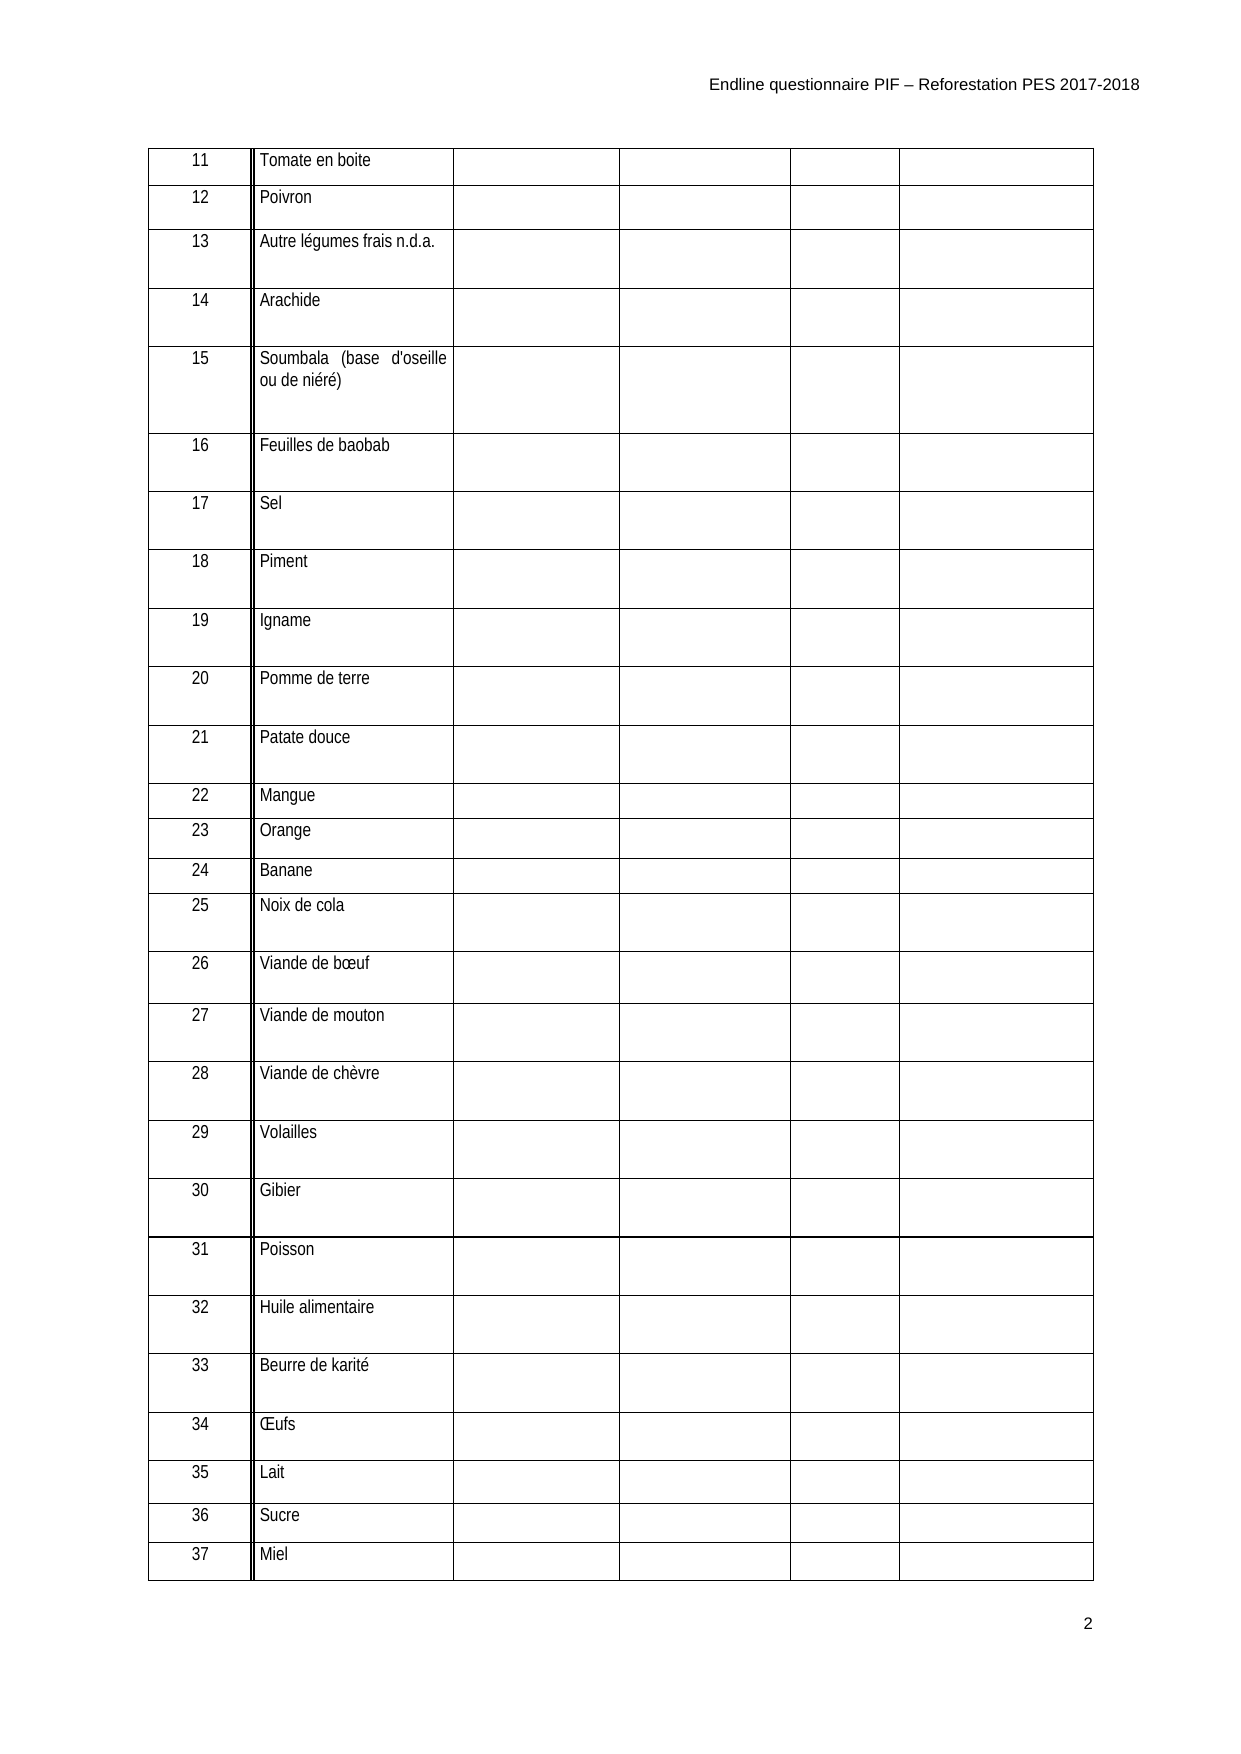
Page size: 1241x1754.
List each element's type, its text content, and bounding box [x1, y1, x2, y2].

table_cell [454, 1543, 619, 1579]
table_cell Gibier [255, 1179, 453, 1236]
table_cell [900, 434, 1093, 491]
table_cell [900, 667, 1093, 725]
table_cell [791, 230, 899, 288]
table_cell [791, 726, 899, 783]
table_cell [791, 859, 899, 892]
table_cell 24 [149, 859, 250, 892]
table_cell 25 [149, 894, 250, 951]
table_cell 23 [149, 819, 250, 857]
table_cell Autre légumes frais n.d.a. [255, 230, 453, 288]
table_cell [620, 149, 790, 185]
table_cell [900, 726, 1093, 783]
table_cell Noix de cola [255, 894, 453, 951]
table_cell [620, 289, 790, 346]
table_cell [791, 289, 899, 346]
table_cell [900, 230, 1093, 288]
table_cell 36 [149, 1504, 250, 1542]
table_cell [454, 819, 619, 857]
table_cell Tomate en boite [255, 149, 453, 185]
table_cell [454, 1413, 619, 1460]
table_cell 18 [149, 550, 250, 608]
table_cell [620, 784, 790, 818]
table_cell 29 [149, 1121, 250, 1178]
table_cell [900, 1179, 1093, 1236]
table_cell [900, 952, 1093, 1003]
table_cell [791, 1062, 899, 1119]
table_cell [454, 149, 619, 185]
table_cell [620, 609, 790, 666]
table_cell [900, 1238, 1093, 1295]
table_cell [454, 1504, 619, 1542]
table_cell [791, 1354, 899, 1412]
table_cell [900, 1296, 1093, 1353]
table_cell [900, 1062, 1093, 1119]
table_cell [620, 347, 790, 432]
table_cell [454, 1004, 619, 1061]
table_cell 27 [149, 1004, 250, 1061]
table_cell 20 [149, 667, 250, 725]
table_cell 22 [149, 784, 250, 818]
table_cell [620, 1004, 790, 1061]
table_cell [791, 550, 899, 608]
table_cell [620, 667, 790, 725]
table_cell Soumbala (base d'oseille ou de niéré) [255, 347, 453, 432]
table_cell [900, 1121, 1093, 1178]
table_cell [620, 1296, 790, 1353]
table_cell [454, 550, 619, 608]
table_cell 28 [149, 1062, 250, 1119]
table_cell [454, 1121, 619, 1178]
table_cell [900, 186, 1093, 229]
table_cell [900, 819, 1093, 857]
table_cell [454, 1296, 619, 1353]
table_cell 35 [149, 1461, 250, 1503]
table_cell [900, 1413, 1093, 1460]
table_cell [791, 1413, 899, 1460]
table_cell [900, 1461, 1093, 1503]
table_cell 11 [149, 149, 250, 185]
table_cell [620, 492, 790, 549]
table_cell Patate douce [255, 726, 453, 783]
table_cell 13 [149, 230, 250, 288]
table_cell [791, 1238, 899, 1295]
table_cell [454, 726, 619, 783]
table_cell [900, 859, 1093, 892]
table_cell [620, 230, 790, 288]
table_cell [900, 550, 1093, 608]
table_cell [454, 667, 619, 725]
table_cell [620, 186, 790, 229]
table_cell [620, 550, 790, 608]
table_cell [791, 1296, 899, 1353]
table_cell 34 [149, 1413, 250, 1460]
table_cell [791, 186, 899, 229]
table_cell [454, 230, 619, 288]
table_cell [454, 784, 619, 818]
table_cell [454, 1354, 619, 1412]
table_cell Banane [255, 859, 453, 892]
table_cell [900, 149, 1093, 185]
table_cell [791, 492, 899, 549]
table_cell Piment [255, 550, 453, 608]
table_cell 14 [149, 289, 250, 346]
table_cell Huile alimentaire [255, 1296, 453, 1353]
table_cell [900, 289, 1093, 346]
table_cell Viande de chèvre [255, 1062, 453, 1119]
table_cell 33 [149, 1354, 250, 1412]
table_cell [791, 1121, 899, 1178]
table_cell [791, 894, 899, 951]
table_cell 17 [149, 492, 250, 549]
table_cell 37 [149, 1543, 250, 1579]
table_cell [454, 434, 619, 491]
table_cell [454, 347, 619, 432]
table_cell [620, 819, 790, 857]
table_cell [791, 1179, 899, 1236]
table_cell [454, 952, 619, 1003]
table_cell Lait [255, 1461, 453, 1503]
table_cell 31 [149, 1238, 250, 1295]
table_cell Sel [255, 492, 453, 549]
table_cell [791, 1004, 899, 1061]
table_cell [791, 819, 899, 857]
table_cell Feuilles de baobab [255, 434, 453, 491]
table_cell [620, 952, 790, 1003]
table_cell [454, 859, 619, 892]
table_cell [454, 186, 619, 229]
table_cell Poisson [255, 1238, 453, 1295]
table_cell Igname [255, 609, 453, 666]
table_cell 15 [149, 347, 250, 432]
table_cell Poivron [255, 186, 453, 229]
table_cell [900, 609, 1093, 666]
table_cell [620, 726, 790, 783]
table_cell [791, 149, 899, 185]
table_cell Orange [255, 819, 453, 857]
table_cell [900, 894, 1093, 951]
table_cell [791, 1461, 899, 1503]
table_cell [620, 859, 790, 892]
table_cell Viande de bœuf [255, 952, 453, 1003]
table_cell [620, 434, 790, 491]
table_cell Sucre [255, 1504, 453, 1542]
table_cell [454, 1238, 619, 1295]
table_cell [620, 1354, 790, 1412]
table_cell [900, 1504, 1093, 1542]
table_cell [620, 1238, 790, 1295]
table_cell [620, 1179, 790, 1236]
table_cell Volailles [255, 1121, 453, 1178]
table_cell [454, 1179, 619, 1236]
table_cell 21 [149, 726, 250, 783]
table_cell 30 [149, 1179, 250, 1236]
table_cell [791, 609, 899, 666]
table_cell [620, 1062, 790, 1119]
table_cell 19 [149, 609, 250, 666]
table_cell Arachide [255, 289, 453, 346]
table_cell Viande de mouton [255, 1004, 453, 1061]
table_cell [900, 492, 1093, 549]
table_cell 12 [149, 186, 250, 229]
table_cell [620, 1121, 790, 1178]
table_cell Miel [255, 1543, 453, 1579]
table_cell 16 [149, 434, 250, 491]
table_cell [791, 1504, 899, 1542]
table_cell [900, 347, 1093, 432]
table_cell [791, 1543, 899, 1579]
table_cell [791, 667, 899, 725]
table_cell [620, 1461, 790, 1503]
table_cell [900, 1354, 1093, 1412]
table_cell Pomme de terre [255, 667, 453, 725]
table_cell [620, 894, 790, 951]
table_cell [791, 347, 899, 432]
table_cell [900, 1004, 1093, 1061]
table_cell [620, 1543, 790, 1579]
table_cell [791, 952, 899, 1003]
table_cell [454, 1062, 619, 1119]
table_cell [900, 784, 1093, 818]
table_cell Œufs [255, 1413, 453, 1460]
table_cell [454, 609, 619, 666]
table_cell [454, 894, 619, 951]
table_cell Beurre de karité [255, 1354, 453, 1412]
table_cell 32 [149, 1296, 250, 1353]
table_cell [620, 1413, 790, 1460]
table_cell [791, 434, 899, 491]
table_cell [454, 1461, 619, 1503]
table_cell [791, 784, 899, 818]
table_cell 26 [149, 952, 250, 1003]
table_cell [620, 1504, 790, 1542]
table_cell Mangue [255, 784, 453, 818]
table_cell [454, 492, 619, 549]
table_cell [454, 289, 619, 346]
table_cell [900, 1543, 1093, 1579]
